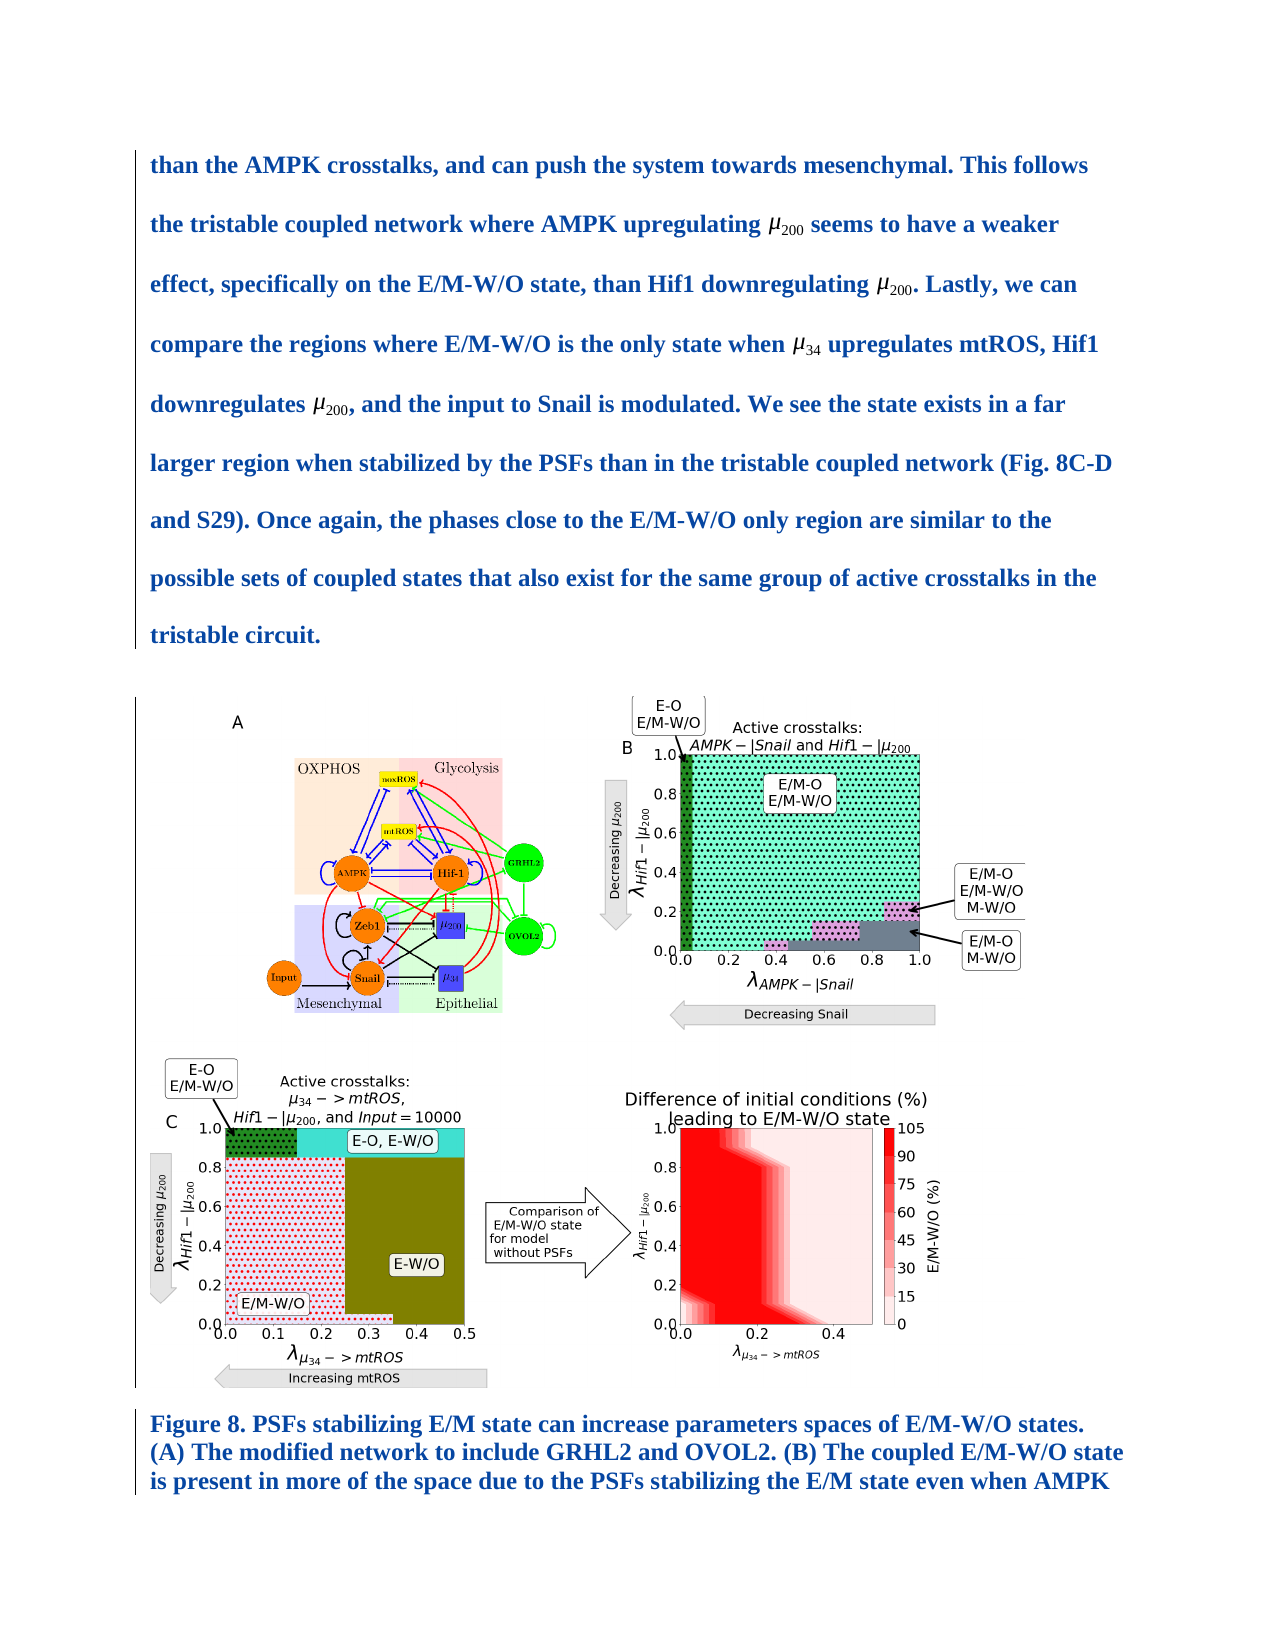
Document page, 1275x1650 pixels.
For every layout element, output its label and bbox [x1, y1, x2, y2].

picture [150, 696, 1025, 1388]
text [150, 1409, 1125, 1495]
text [150, 150, 1125, 649]
